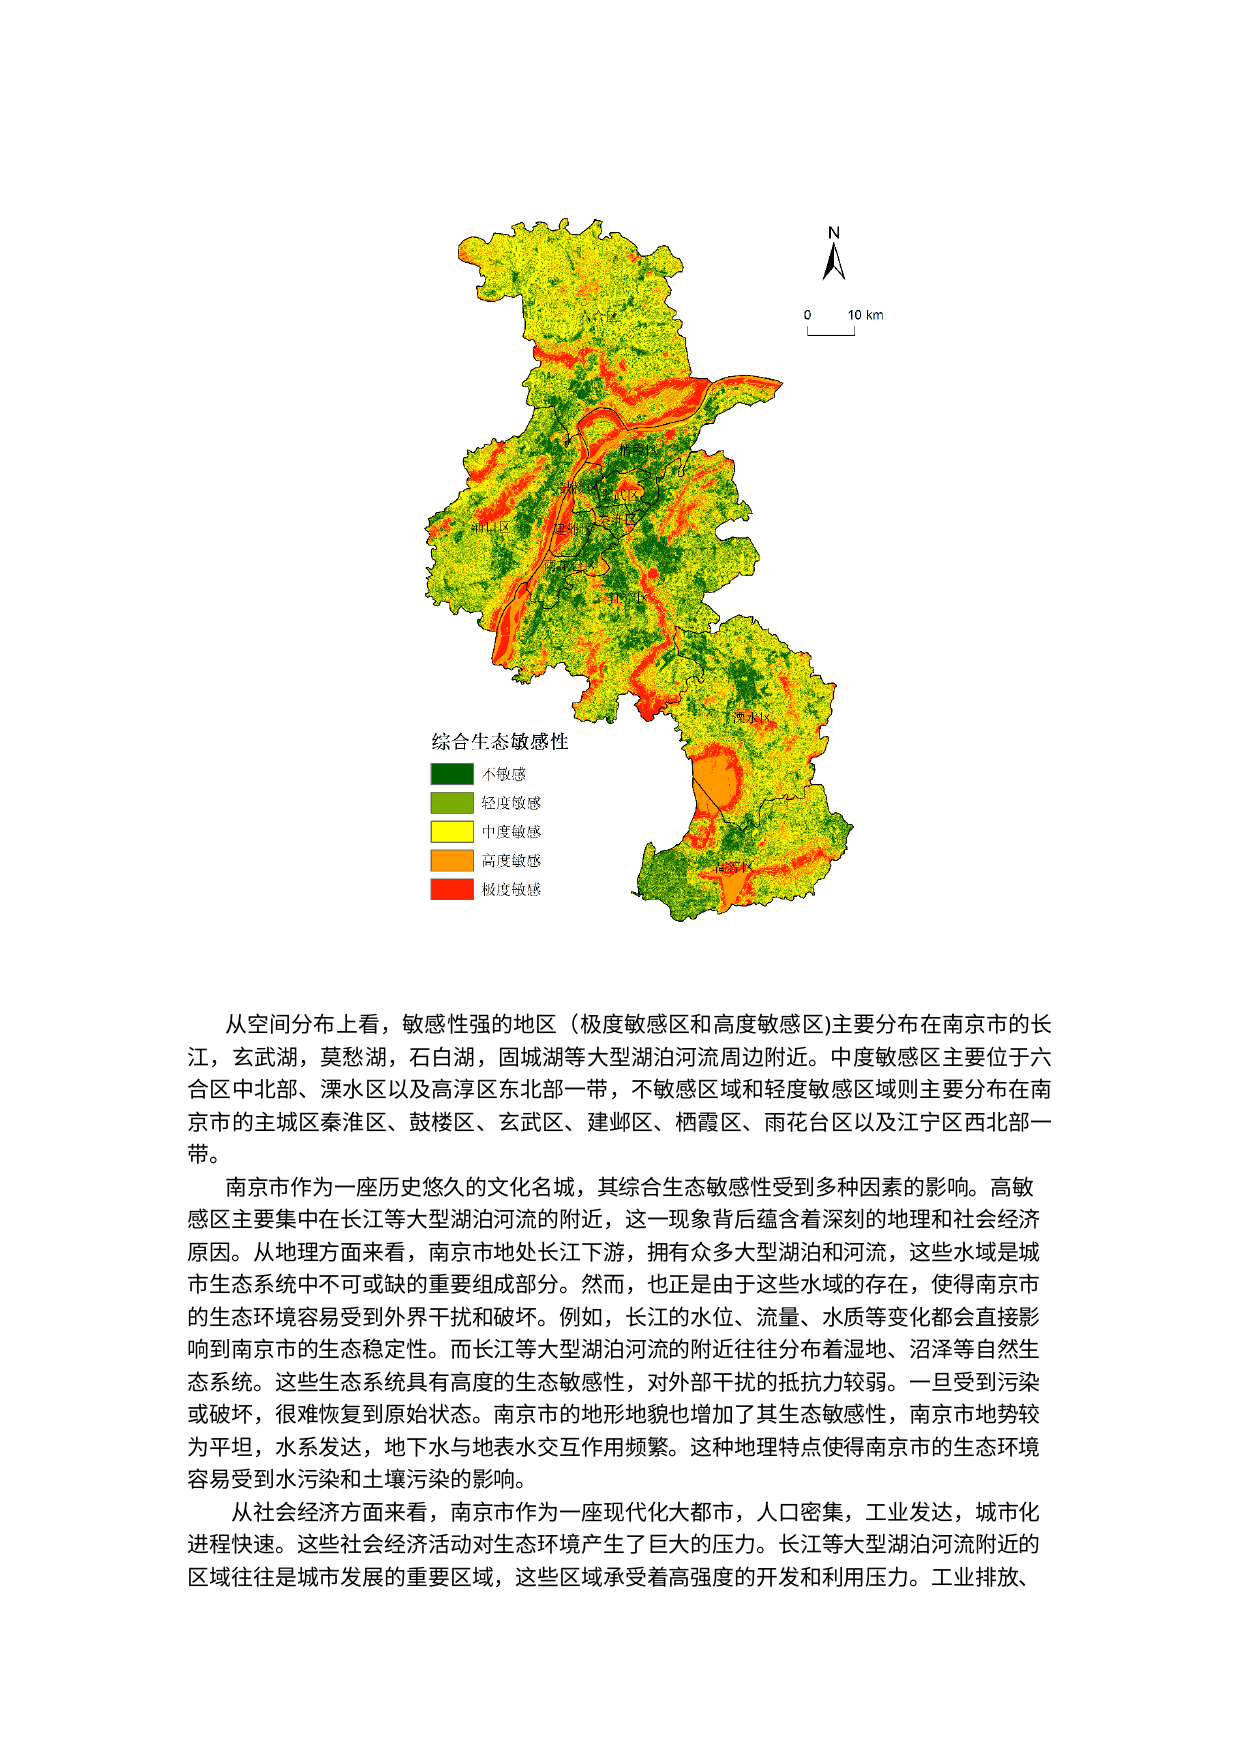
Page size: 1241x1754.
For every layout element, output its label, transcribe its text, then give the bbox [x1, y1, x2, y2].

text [187, 1494, 1053, 1592]
text 南京市作为一座历史悠久的文化名城，其综合生态敏感性受到多种因素的影响。高敏感区主要集中在长江等大型湖泊河流的附近，这一现象背后蕴含着深刻的地理和社会经济原因。从地理方面来看，南京市地处长江下游，拥有众多大型湖泊和河流，这些水域是城市生态系统中不可或缺的重要组成部分。然而，也正是由于这些水域的存在，使得南京市的生态环境容易受到外界干扰和破坏。例如，长江的水位、流量、水质等变化都会直接影响到南京市的生态稳定性。而长江等大型湖泊河流的附近往往分布着湿地、沼泽等自然生态系统。这些生态系统具有高度的生态敏感性，对外部干扰的抵抗力较弱。一旦受到污染或破坏，很难恢复到原始状态。南京市的地形地貌也增加了其生态敏感性，南京市地势较为平坦，水系发达，地下水与地表水交互作用频繁。这种地理特点使得南京市的生态环境容易受到水污染和土壤污染的影响。 [187, 1169, 1053, 1494]
text 从空间分布上看，敏感性强的地区（极度敏感区和高度敏感区)主要分布在南京市的长江，玄武湖，莫愁湖，石白湖，固城湖等大型湖泊河流周边附近。中度敏感区主要位于六合区中北部、溧水区以及高淳区东北部一带，不敏感区域和轻度敏感区域则主要分布在南京市的主城区秦淮区、鼓楼区、玄武区、建邺区、栖霞区、雨花台区以及江宁区西北部一带。 [187, 1007, 1053, 1169]
picture [351, 162, 927, 977]
